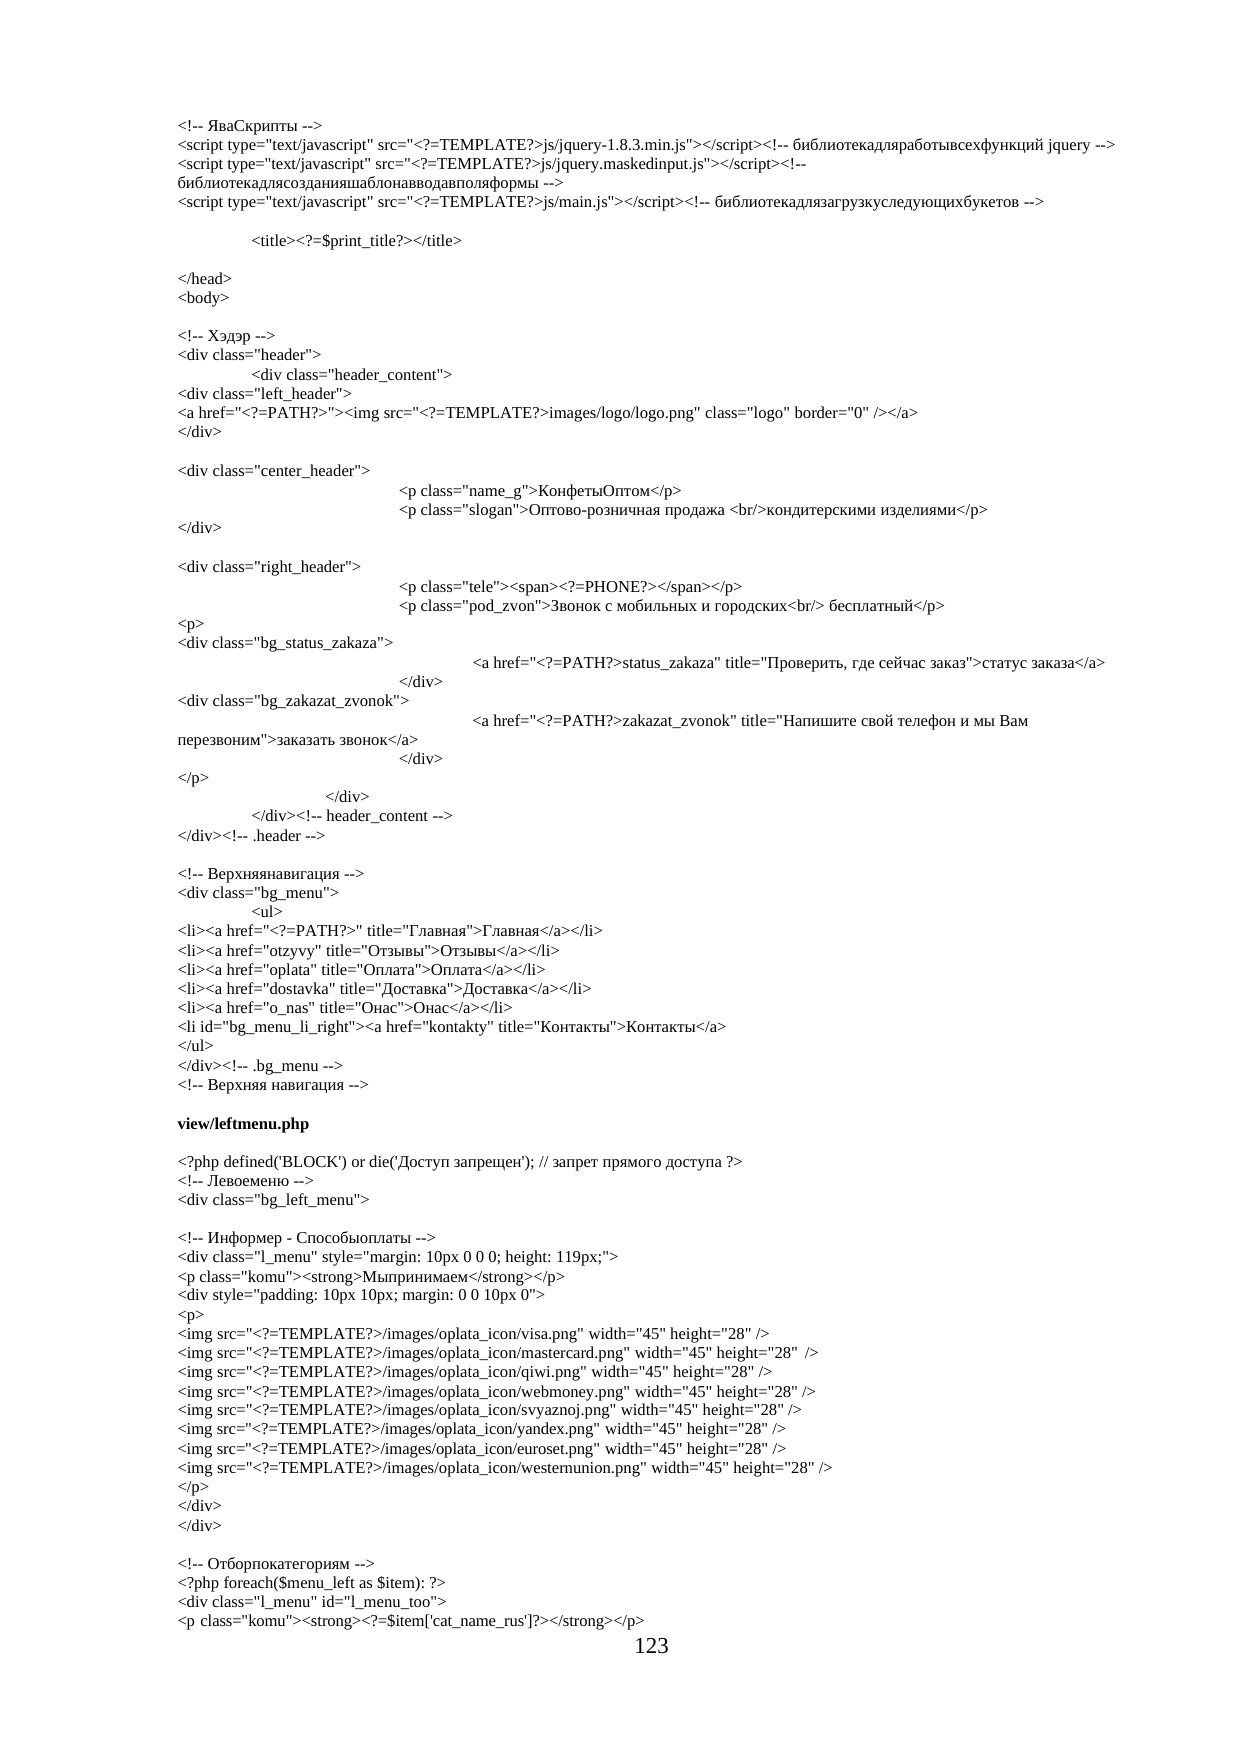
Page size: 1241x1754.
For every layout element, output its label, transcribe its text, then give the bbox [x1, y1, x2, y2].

text <img src="<?=TEMPLATE?>/images/oplata_icon/yandex.png" width="45" height="28" /> [177, 1419, 1215, 1439]
text <div style="padding: 10px 10px; margin: 0 0 10px 0"> [177, 1286, 1215, 1305]
text </div> [177, 422, 1215, 441]
text </div><!-- header_content --> [249, 807, 454, 826]
text <li><a href="otzyvy" title="Отзывы">Отзывы</a></li> [177, 941, 1215, 960]
text </div> [177, 1496, 1215, 1515]
text </div> [398, 749, 443, 768]
text <div class="bg_left_menu"> [177, 1190, 1215, 1209]
text <p class="slogan">Оптово-розничная продажа <br/>кондитерскими изделиями</p> [398, 500, 1215, 519]
text <div class="header"> [177, 346, 1215, 364]
text <p> [177, 1305, 1215, 1324]
text <img src="<?=TEMPLATE?>/images/oplata_icon/svyaznoj.png" width="45" height="28" /> [177, 1401, 1215, 1419]
text <li><a href="oplata" title="Оплата">Оплата</a></li> [177, 960, 1215, 979]
text <script type="text/javascript" src="<?=TEMPLATE?>js/main.js"></script><!-- библиотекадлязагрузкуследующихбукетов --> [177, 192, 1215, 211]
text <div class="header_content"> [251, 365, 1215, 384]
text <p class="komu"><strong><?=$item['cat_name_rus']?></strong></p> [177, 1611, 1215, 1630]
text <p> [177, 614, 393, 633]
text </div> [177, 518, 393, 537]
text <li><a href="<?=PATH?>" title="Главная">Главная</a></li> [177, 922, 1215, 941]
text <!-- ЯваСкрипты --> [177, 116, 1215, 135]
text <p class="komu"><strong>Мыпринимаем</strong></p> [177, 1266, 1215, 1286]
text </div> [398, 673, 443, 692]
text <a href="<?=PATH?>"><img src="<?=TEMPLATE?>images/logo/logo.png" class="logo" border="0" /></a> [177, 403, 1215, 422]
text </p> [177, 768, 213, 787]
text <!-- Верхняянавигация --> [177, 864, 1215, 883]
text <li><a href="dostavka" title="Доставка">Доставка</a></li> [177, 979, 1215, 998]
text <script type="text/javascript" src="<?=TEMPLATE?>js/jquery-1.8.3.min.js"></script><!-- библиотекадляработывсехфункций jquery --> [177, 135, 1215, 154]
text <!-- Хэдэр --> [177, 326, 1215, 346]
text </div> [177, 1516, 1215, 1535]
text <a href="<?=PATH?>status_zakaza" title="Проверить, где сейчас заказ">статус заказа</a> [472, 653, 1215, 672]
text <div class="center_header"> [177, 460, 393, 479]
text <!-- Информер - Способыоплаты --> [177, 1228, 1215, 1247]
text </div><!-- .header --> [177, 826, 1215, 845]
text </head> [177, 269, 1215, 288]
text <p class="pod_zvon">Звонок с мобильных и городских<br/> бесплатный</p> [398, 596, 1215, 615]
text <img src="<?=TEMPLATE?>/images/oplata_icon/visa.png" width="45" height="28" /> [177, 1324, 1215, 1343]
text <img src="<?=TEMPLATE?>/images/oplata_icon/euroset.png" width="45" height="28" /> [177, 1439, 1215, 1458]
text <img src="<?=TEMPLATE?>/images/oplata_icon/westernunion.png" width="45" height="28" /> [177, 1458, 1215, 1477]
text <li><a href="o_nas" title="Онас">Онас</a></li> [177, 998, 1215, 1017]
text </p> [177, 1477, 1215, 1496]
text <li id="bg_menu_li_right"><a href="kontakty" title="Контакты">Контакты</a> [177, 1017, 1215, 1037]
text <ul> [251, 903, 1215, 922]
text <div class="bg_status_zakaza"> [177, 633, 393, 652]
text </ul> [177, 1037, 1215, 1056]
text <div class="l_menu" style="margin: 10px 0 0 0; height: 119px;"> [177, 1247, 1215, 1266]
text перезвоним">заказать звонок</a> [177, 730, 443, 749]
text <div class="bg_zakazat_zvonok"> [177, 692, 443, 711]
text <!-- Верхняя навигация --> [177, 1075, 1215, 1094]
text <div class="l_menu" id="l_menu_too"> [177, 1592, 1215, 1611]
text <p class="name_g">КонфетыОптом</p> [398, 481, 1215, 500]
text <title><?=$print_title?></title> [251, 230, 1215, 249]
text <p class="tele"><span><?=PHONE?></span></p> [398, 577, 1215, 596]
text <script type="text/javascript" src="<?=TEMPLATE?>js/jquery.maskedinput.js"></script><!-- библиотекадлясозданияшаблонавводавполяформы --> [177, 154, 1083, 192]
text <a href="<?=PATH?>zakazat_zvonok" title="Напишите свой телефон и мы Вам [472, 711, 1215, 730]
text </div> [240, 788, 454, 807]
text <?php foreach($menu_left as $item): ?> [177, 1573, 1215, 1592]
text <!-- Отборпокатегориям --> [177, 1554, 1215, 1573]
text <body> [177, 288, 1215, 307]
text <div class="left_header"> [177, 384, 1215, 403]
text <div class="bg_menu"> [177, 883, 1215, 902]
text view/leftmenu.php [177, 1113, 1215, 1133]
text <img src="<?=TEMPLATE?>/images/oplata_icon/webmoney.png" width="45" height="28" /> [177, 1381, 1215, 1401]
text </div><!-- .bg_menu --> [177, 1056, 1215, 1075]
text <div class="right_header"> [177, 556, 393, 576]
text <?php defined('BLOCK') or die('Доступ запрещен'); // запрет прямого доступа ?> [177, 1151, 1215, 1171]
text <!-- Левоеменю --> [177, 1171, 1215, 1190]
text <img src="<?=TEMPLATE?>/images/oplata_icon/qiwi.png" width="45" height="28" /> [177, 1362, 1215, 1381]
text <img src="<?=TEMPLATE?>/images/oplata_icon/mastercard.png" width="45" height="28" /> [177, 1343, 1215, 1362]
